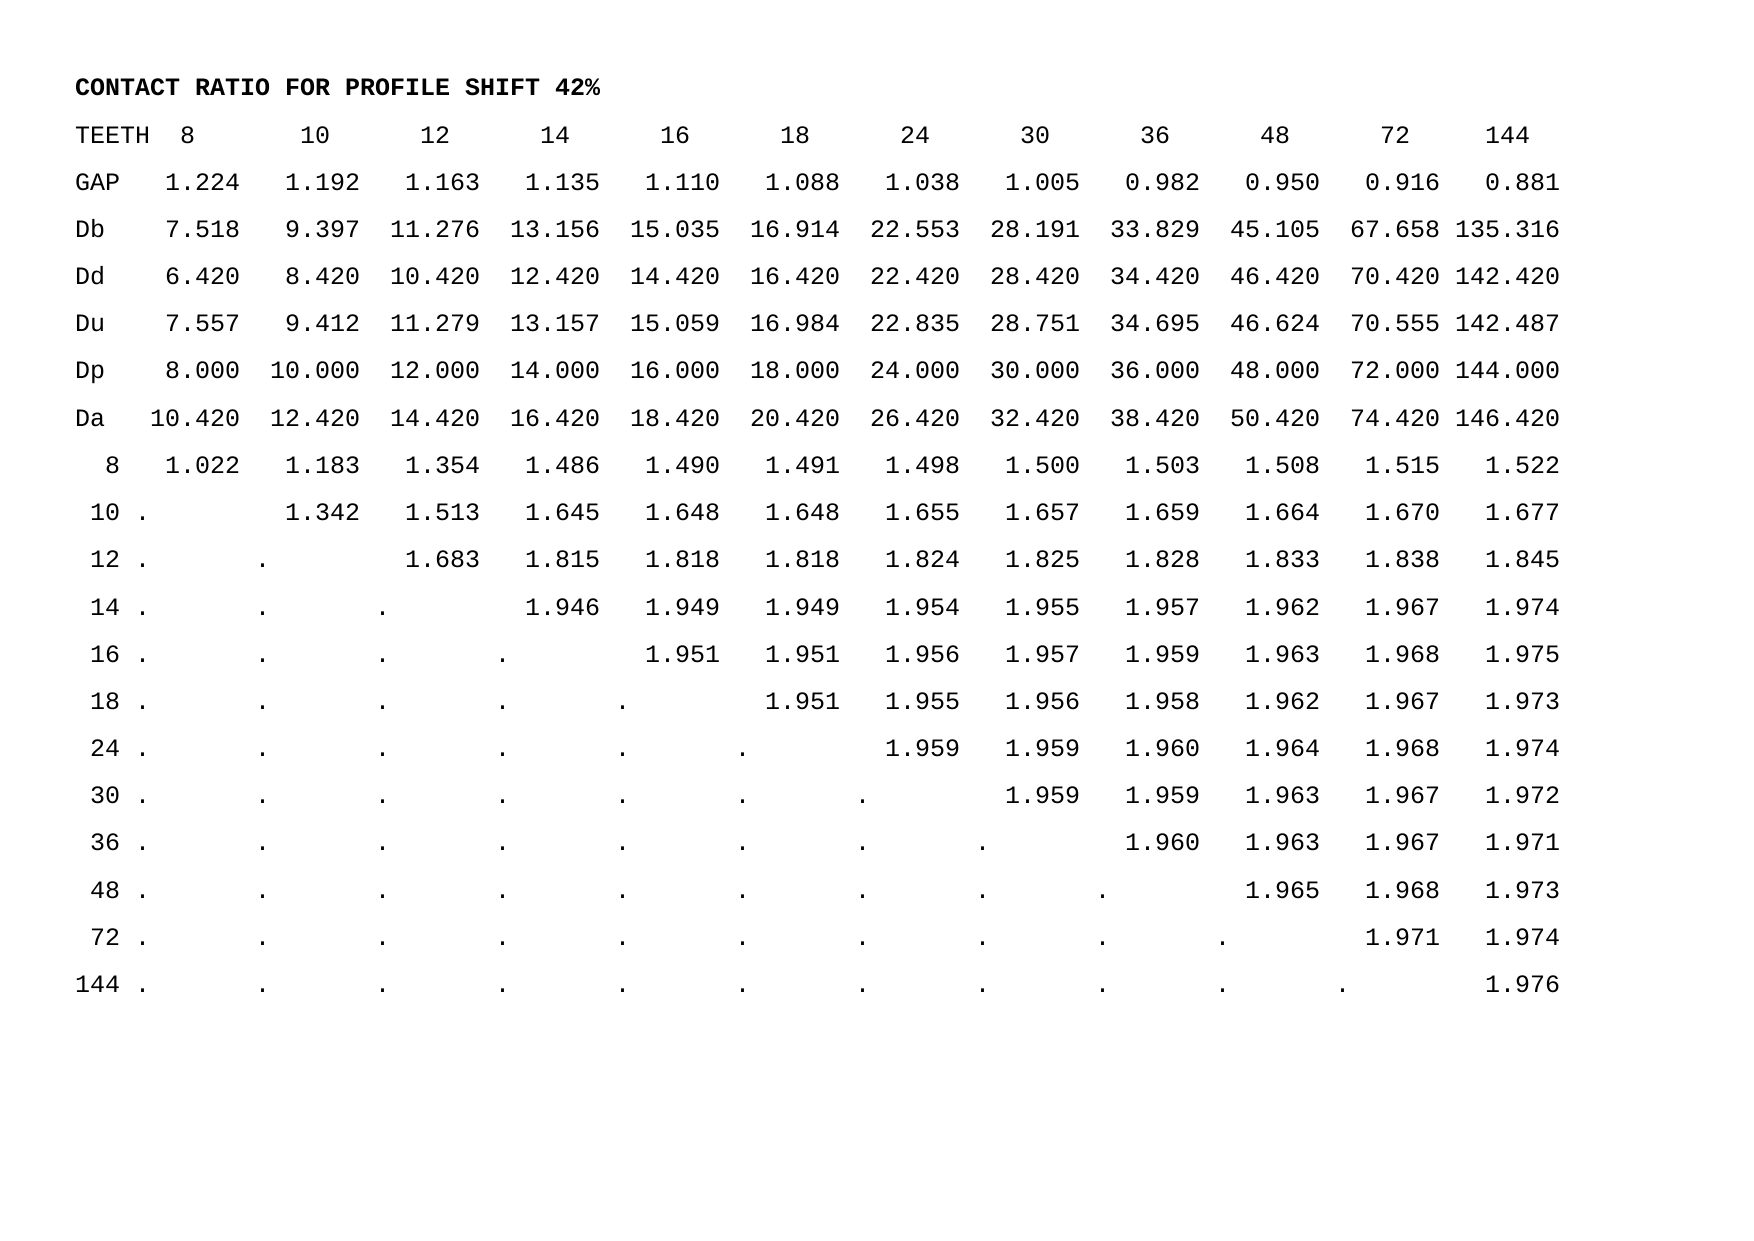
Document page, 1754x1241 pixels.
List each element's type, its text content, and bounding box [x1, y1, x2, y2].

text CONTACT RATIO FOR PROFILE SHIFT 42% [75, 75, 1679, 103]
text 36 . . . . . . . . 1.960 1.963 1.967 1.971 [75, 830, 1679, 858]
text TEETH 8 10 12 14 16 18 24 30 36 48 72 144 [75, 122, 1679, 151]
text 16 . . . . 1.951 1.951 1.956 1.957 1.959 1.963 1.968 1.975 [75, 641, 1679, 669]
text 18 . . . . . 1.951 1.955 1.956 1.958 1.962 1.967 1.973 [75, 688, 1679, 717]
text 144 . . . . . . . . . . . 1.976 [75, 972, 1679, 1000]
text Db 7.518 9.397 11.276 13.156 15.035 16.914 22.553 28.191 33.829 45.105 67.658 135.316 [75, 217, 1679, 245]
text Da 10.420 12.420 14.420 16.420 18.420 20.420 26.420 32.420 38.420 50.420 74.420 146.420 [75, 405, 1679, 434]
text GAP 1.224 1.192 1.163 1.135 1.110 1.088 1.038 1.005 0.982 0.950 0.916 0.881 [75, 169, 1679, 198]
text Du 7.557 9.412 11.279 13.157 15.059 16.984 22.835 28.751 34.695 46.624 70.555 142.487 [75, 311, 1679, 339]
text 12 . . 1.683 1.815 1.818 1.818 1.824 1.825 1.828 1.833 1.838 1.845 [75, 547, 1679, 575]
text 14 . . . 1.946 1.949 1.949 1.954 1.955 1.957 1.962 1.967 1.974 [75, 594, 1679, 622]
text 24 . . . . . . 1.959 1.959 1.960 1.964 1.968 1.974 [75, 736, 1679, 764]
text 10 . 1.342 1.513 1.645 1.648 1.648 1.655 1.657 1.659 1.664 1.670 1.677 [75, 500, 1679, 528]
text Dp 8.000 10.000 12.000 14.000 16.000 18.000 24.000 30.000 36.000 48.000 72.000 144.000 [75, 358, 1679, 386]
text 8 1.022 1.183 1.354 1.486 1.490 1.491 1.498 1.500 1.503 1.508 1.515 1.522 [75, 452, 1679, 481]
text 72 . . . . . . . . . . 1.971 1.974 [75, 924, 1679, 953]
text 30 . . . . . . . 1.959 1.959 1.963 1.967 1.972 [75, 783, 1679, 811]
text Dd 6.420 8.420 10.420 12.420 14.420 16.420 22.420 28.420 34.420 46.420 70.420 142.420 [75, 264, 1679, 292]
text 48 . . . . . . . . . 1.965 1.968 1.973 [75, 877, 1679, 906]
